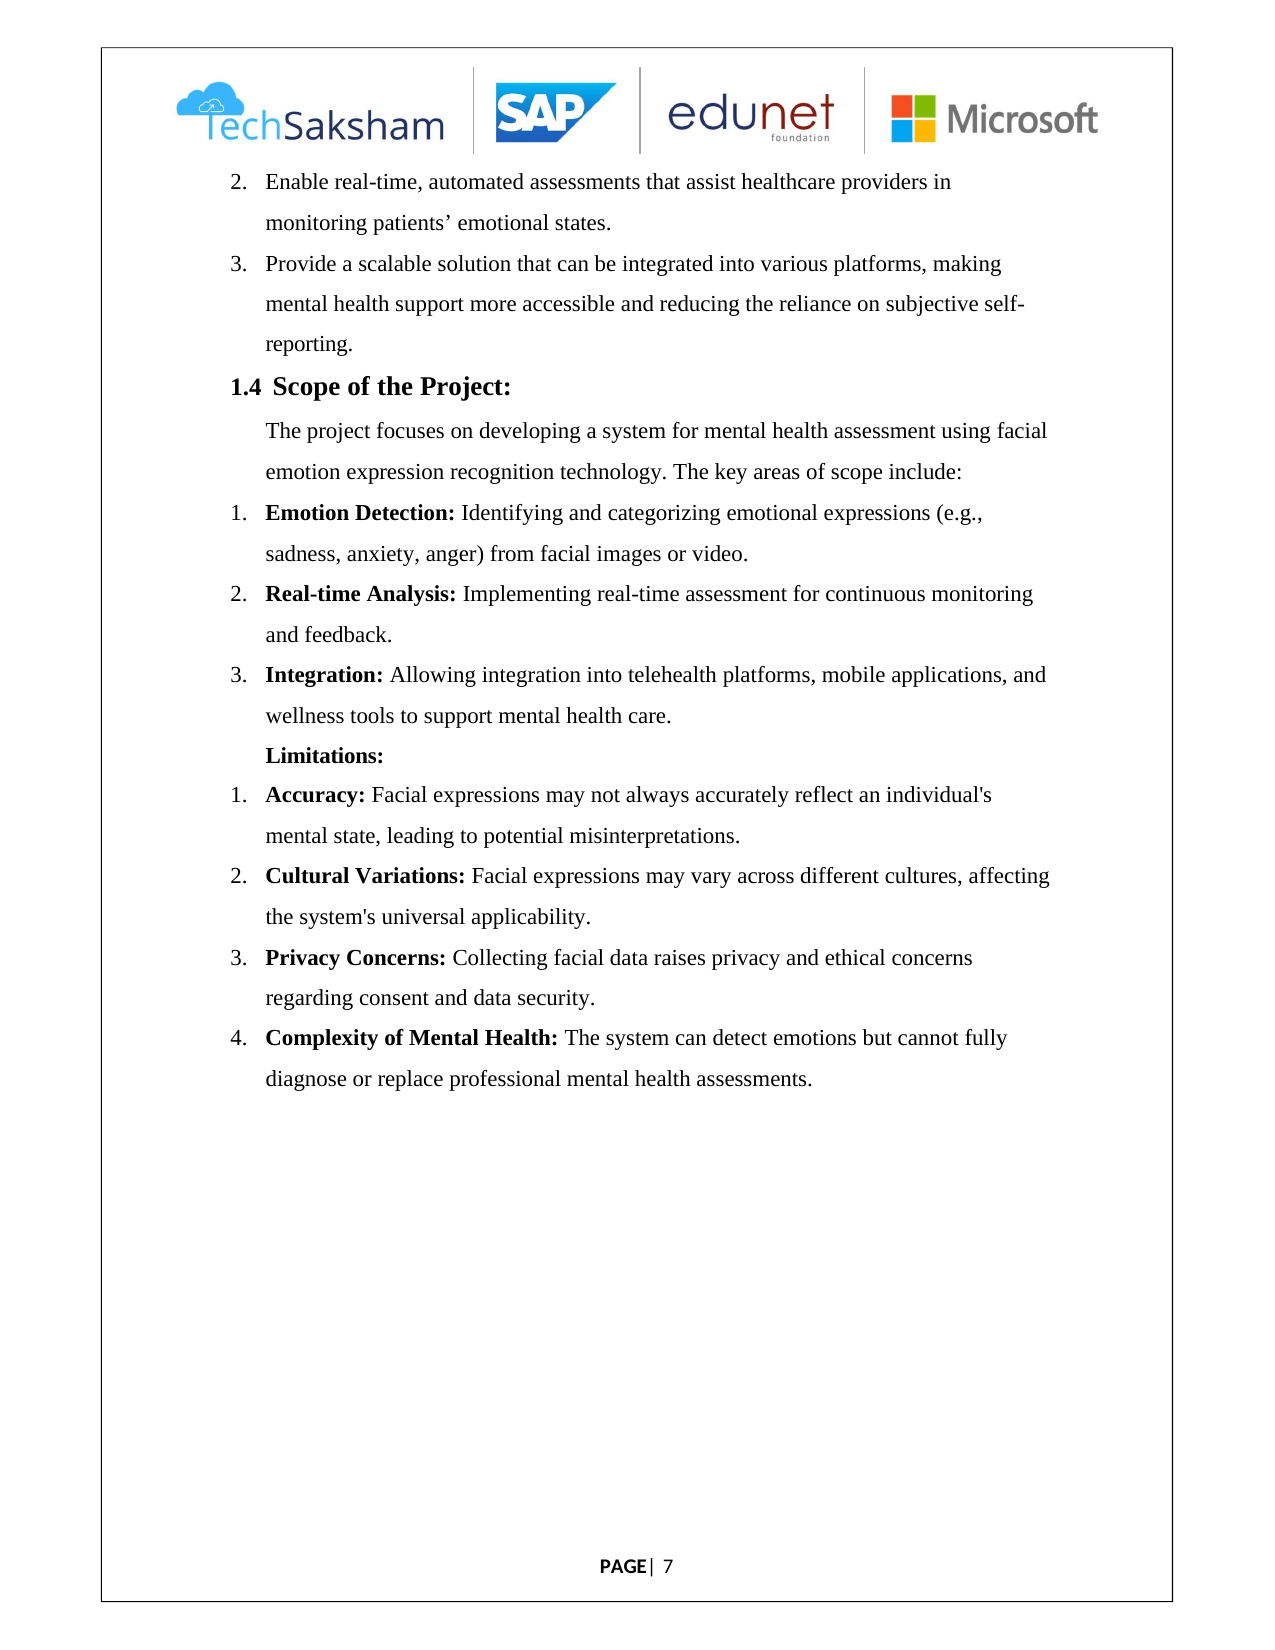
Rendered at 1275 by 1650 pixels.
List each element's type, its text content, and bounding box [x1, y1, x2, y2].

picture [170, 74, 448, 143]
subtitle Scope of the Project: [230, 371, 1125, 402]
text The project focuses on developing a system for mental health assessment using facial emotion expression recognition technology. The key areas of scope include: [265, 417, 1061, 484]
list Provide a scalable solution that can be integrated into various platforms, making mental health support more accessible and reducing the reliance on subjective self- reporting. [230, 249, 1044, 357]
list Accuracy: Facial expressions may not always accurately reflect an individual's mental state, leading to potential misinterpretations. [230, 781, 1011, 848]
list Cultural Variations: Facial expressions may vary across different cultures, affecting the system's universal applicability. [230, 862, 1071, 929]
list Real-time Analysis: Implementing real-time assessment for continuous monitoring and feedback. [230, 581, 1053, 647]
list Privacy Concerns: Collecting facial data raises privacy and ethical concerns regarding consent and data security. [230, 944, 991, 1010]
picture [495, 78, 618, 143]
list Integration: Allowing integration into telehealth platforms, mobile applications, and wellness tools to support mental health care. [230, 661, 1066, 728]
picture [886, 89, 1101, 143]
picture [665, 90, 835, 143]
list Emotion Detection: Identifying and categorizing emotional expressions (e.g., sadness, anxiety, anger) from facial images or video. [230, 499, 1001, 566]
subtitle Limitations: [265, 743, 1125, 768]
list Enable real-time, automated assessments that assist healthcare providers in monitoring patients’ emotional states. [230, 168, 969, 235]
list Complexity of Mental Health: The system can detect emotions but cannot fully diagnose or replace professional mental health assessments. [230, 1024, 1027, 1092]
